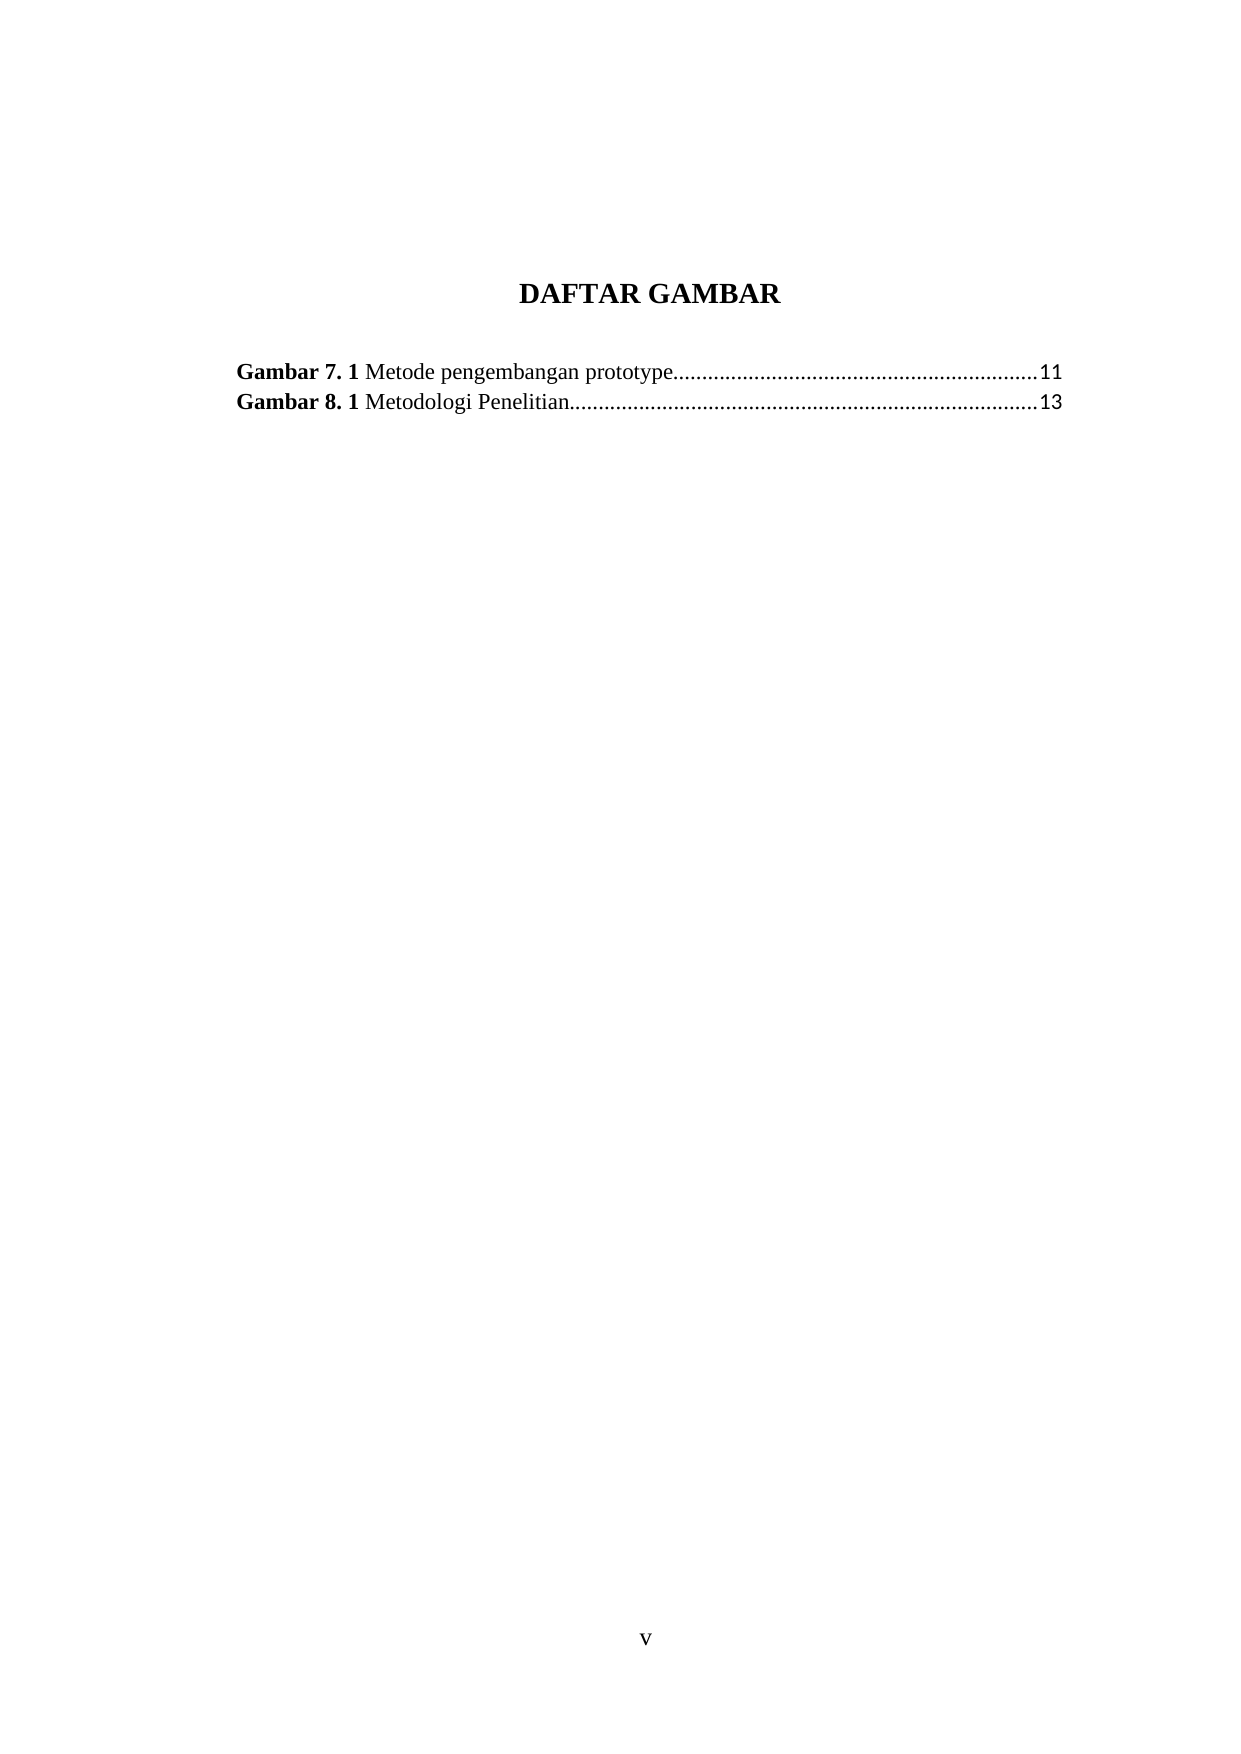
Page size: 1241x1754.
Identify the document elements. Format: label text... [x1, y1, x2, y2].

subtitle DAFTAR GAMBAR [408, 276, 891, 310]
text Gambar 7. 1 Metode pengembangan prototype 11 [214, 357, 1084, 385]
text Gambar 8. 1 Metodologi Penelitian 13 [214, 387, 1084, 416]
